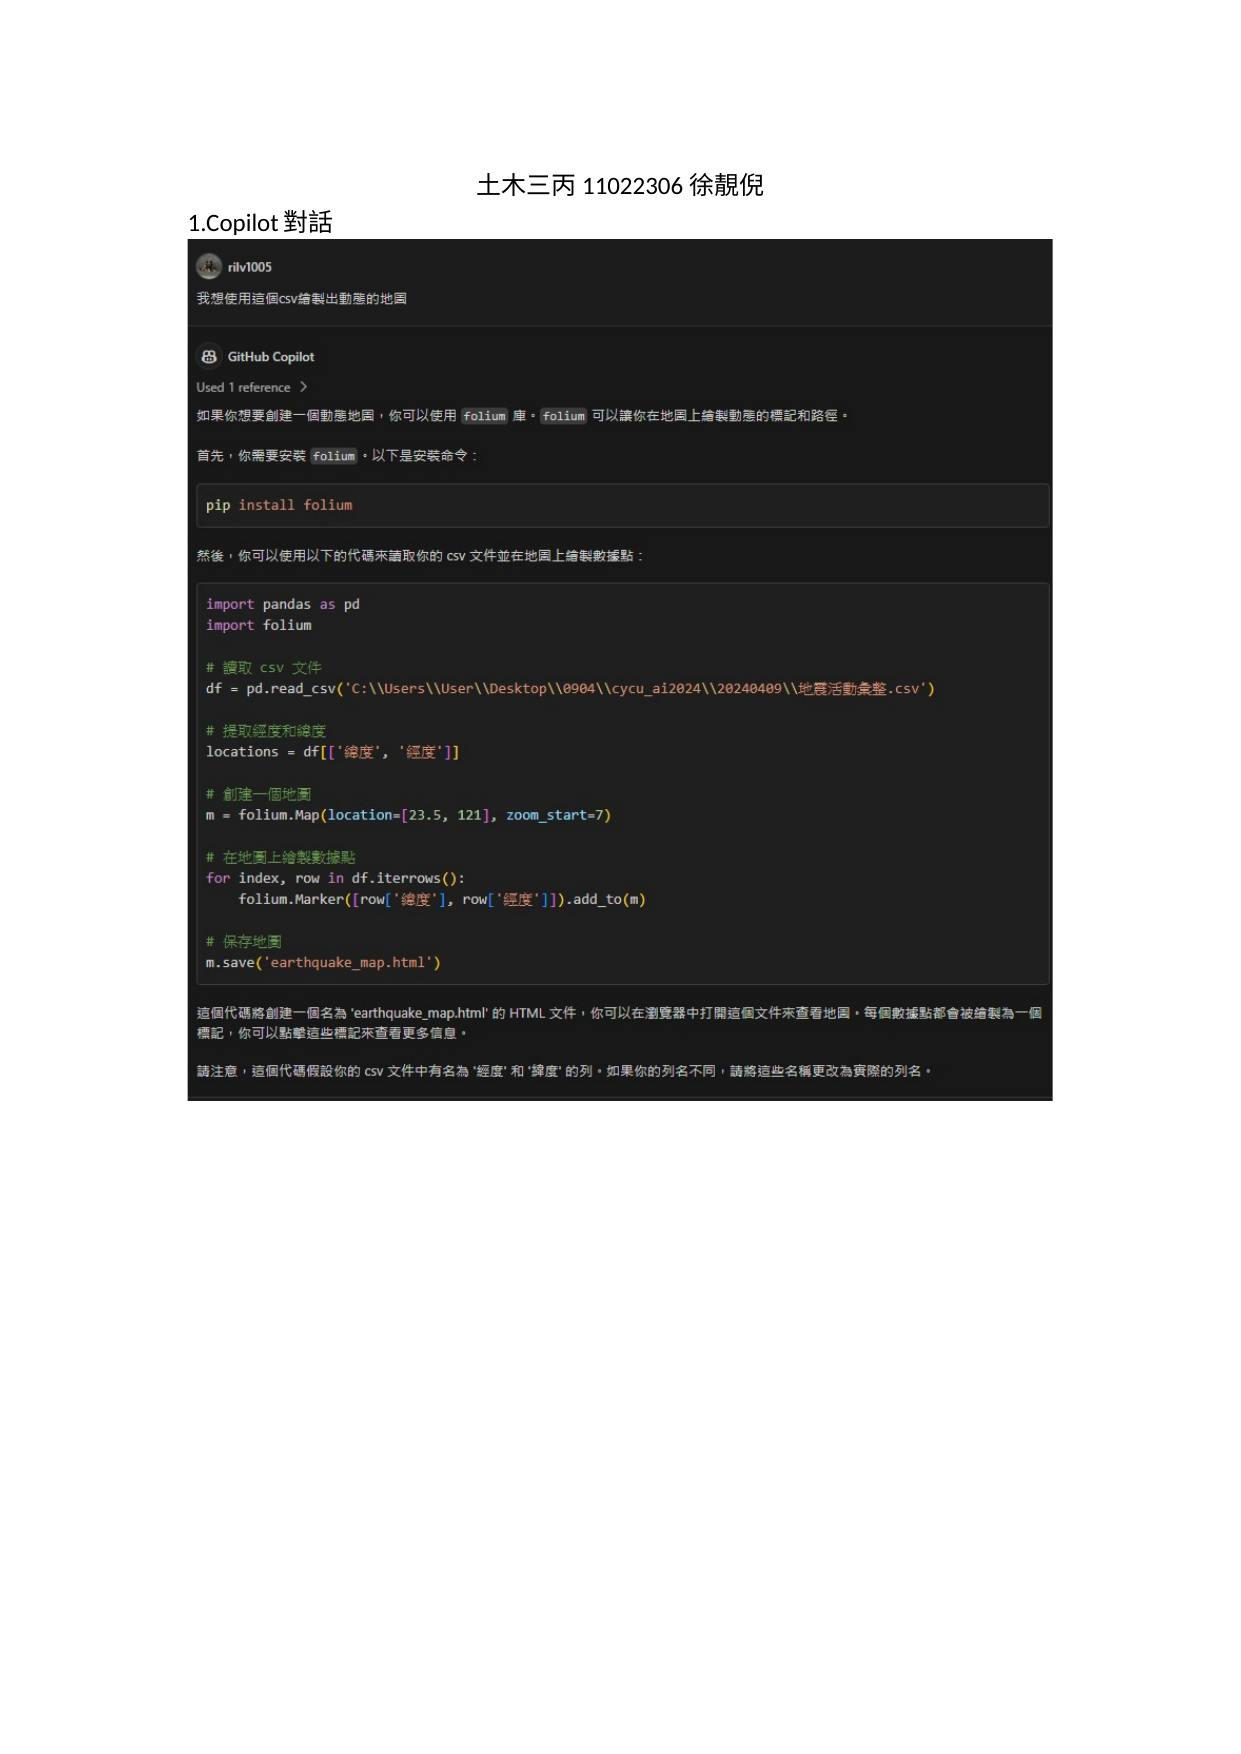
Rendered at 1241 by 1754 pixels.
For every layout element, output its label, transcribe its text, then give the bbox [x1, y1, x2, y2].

text 土木三丙 11022306 徐靚倪 [187, 164, 1053, 202]
picture [187, 239, 1053, 1101]
text 1.Copilot對話 [187, 202, 1053, 239]
